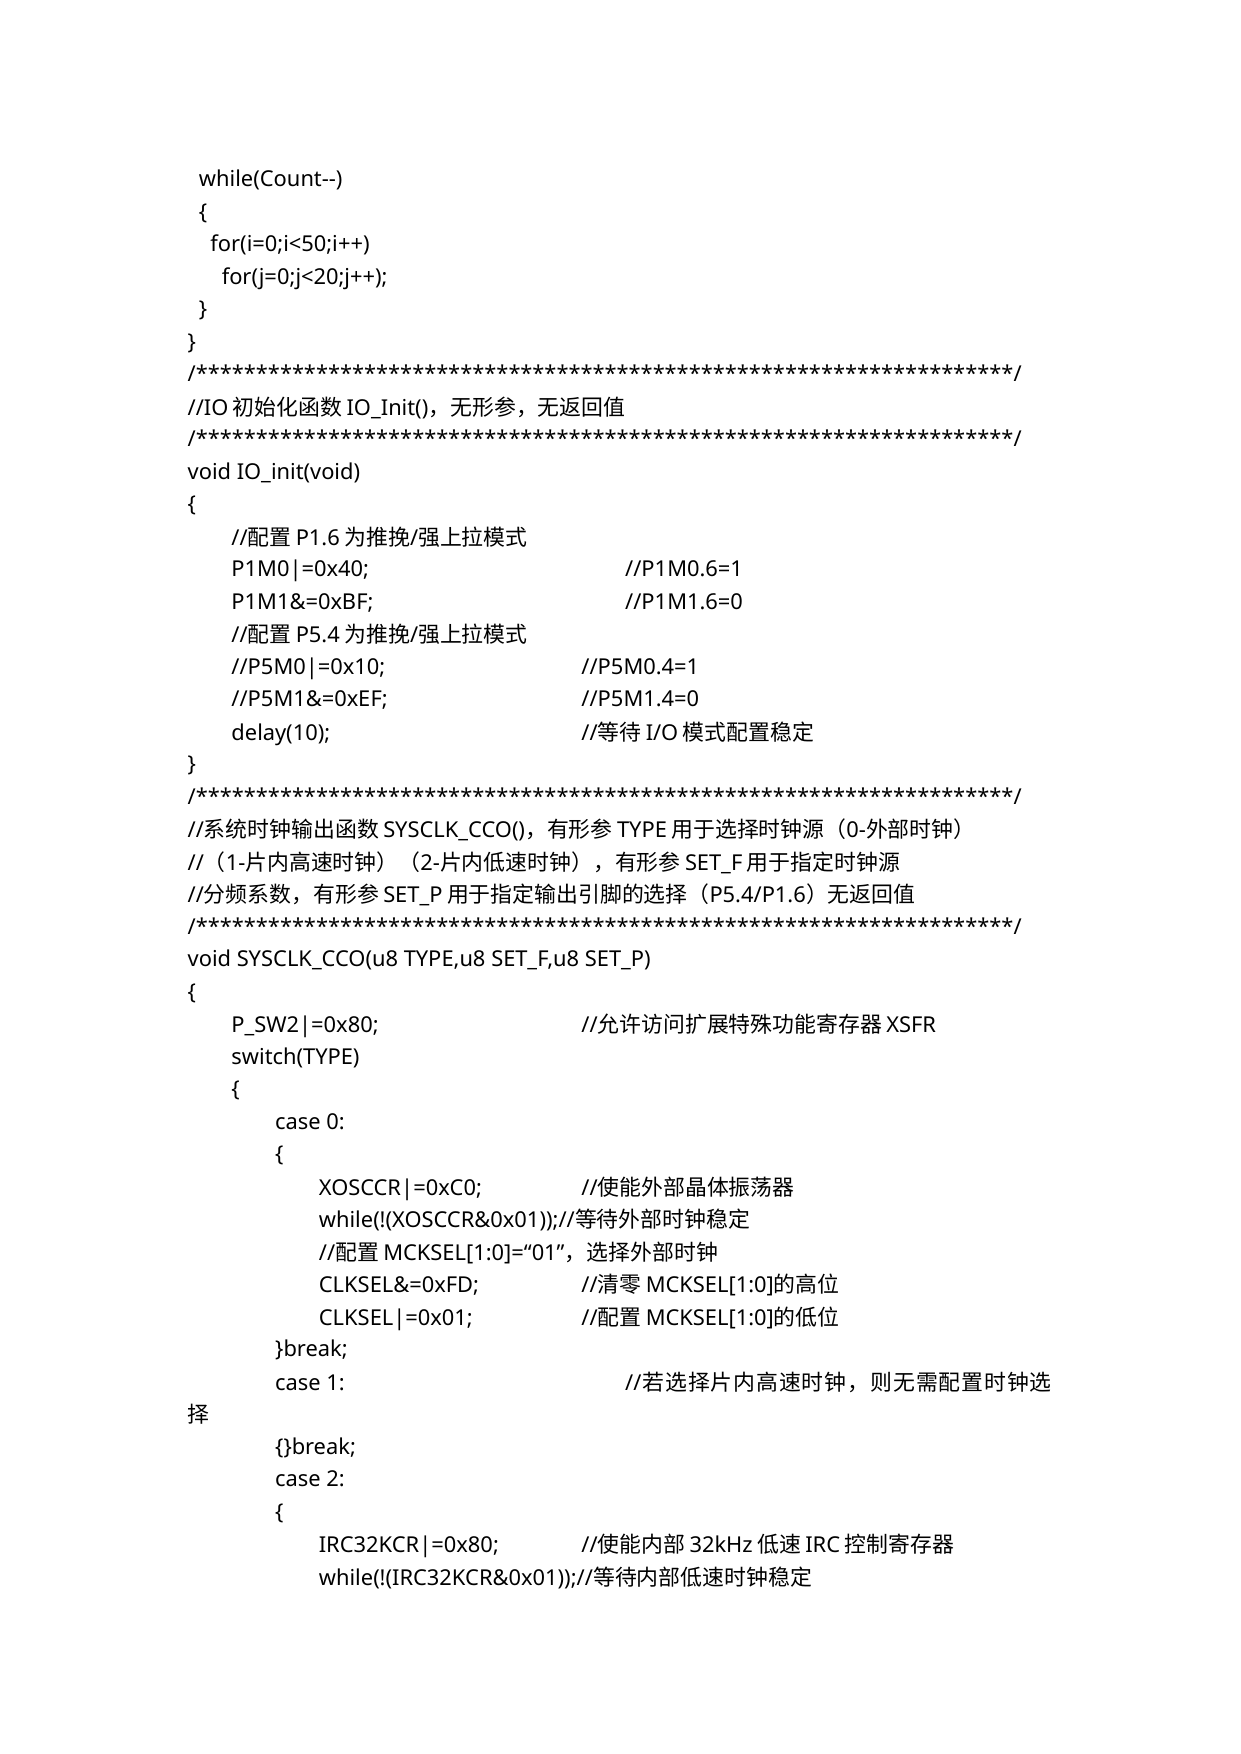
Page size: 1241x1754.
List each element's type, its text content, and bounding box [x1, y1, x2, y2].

text case 2: [187, 1462, 1053, 1494]
text /********************************************************************/ [187, 779, 1053, 812]
text void SYSCLK_CCO(u8 TYPE,u8 SET_F,u8 SET_P) [187, 942, 1053, 974]
text while(!(IRC32KCR&0x01));//等待内部低速时钟稳定 [187, 1559, 1053, 1592]
text while(!(XOSCCR&0x01));//等待外部时钟稳定 [187, 1202, 1053, 1234]
text for(i=0;i<50;i++) [187, 227, 1053, 259]
text //P5M1&=0xEF; //P5M1.4=0 [187, 682, 1053, 714]
text { [187, 1494, 1053, 1527]
text //配置P1.6为推挽/强上拉模式 [187, 519, 1053, 552]
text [187, 357, 1053, 389]
text for(j=0;j<20;j++); [187, 259, 1053, 292]
text switch(TYPE) [187, 1039, 1053, 1072]
text //配置P5.4为推挽/强上拉模式 [187, 617, 1053, 649]
text case 1: //若选择片内高速时钟，则无需配置时钟选择 [187, 1364, 1053, 1429]
text { [187, 1137, 1053, 1169]
text /********************************************************************/ [187, 909, 1053, 942]
text }break; [187, 1332, 1053, 1364]
text {}break; [187, 1429, 1053, 1462]
text while(Count--) [187, 162, 1053, 194]
text //P5M0|=0x10; //P5M0.4=1 [187, 649, 1053, 682]
text void IO_init(void) [187, 454, 1053, 487]
text //配置MCKSEL[1:0]=“01”，选择外部时钟 [187, 1234, 1053, 1267]
text } [187, 292, 1053, 324]
text P_SW2|=0x80; //允许访问扩展特殊功能寄存器XSFR [187, 1007, 1053, 1039]
text //系统时钟输出函数SYSCLK_CCO()，有形参TYPE用于选择时钟源（0-外部时钟） [187, 812, 1053, 844]
text { [187, 487, 1053, 519]
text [187, 422, 1053, 454]
text } [187, 747, 1053, 779]
text XOSCCR|=0xC0; //使能外部晶体振荡器 [187, 1169, 1053, 1202]
text P1M1&=0xBF; //P1M1.6=0 [187, 584, 1053, 617]
text { [187, 974, 1053, 1007]
text //分频系数，有形参SET_P用于指定输出引脚的选择（P5.4/P1.6）无返回值 [187, 877, 1053, 909]
text //IO初始化函数IO_Init()，无形参，无返回值 [187, 389, 1053, 422]
text { [187, 194, 1053, 227]
text CLKSEL&=0xFD; //清零MCKSEL[1:0]的高位 [187, 1267, 1053, 1299]
text } [187, 324, 1053, 357]
text CLKSEL|=0x01; //配置MCKSEL[1:0]的低位 [187, 1299, 1053, 1332]
text { [187, 1072, 1053, 1104]
text //（1-片内高速时钟）（2-片内低速时钟），有形参SET_F用于指定时钟源 [187, 844, 1053, 877]
text IRC32KCR|=0x80; //使能内部32kHz低速IRC控制寄存器 [187, 1527, 1053, 1559]
text delay(10); //等待I/O模式配置稳定 [187, 714, 1053, 747]
text P1M0|=0x40; //P1M0.6=1 [187, 552, 1053, 584]
text case 0: [187, 1104, 1053, 1137]
